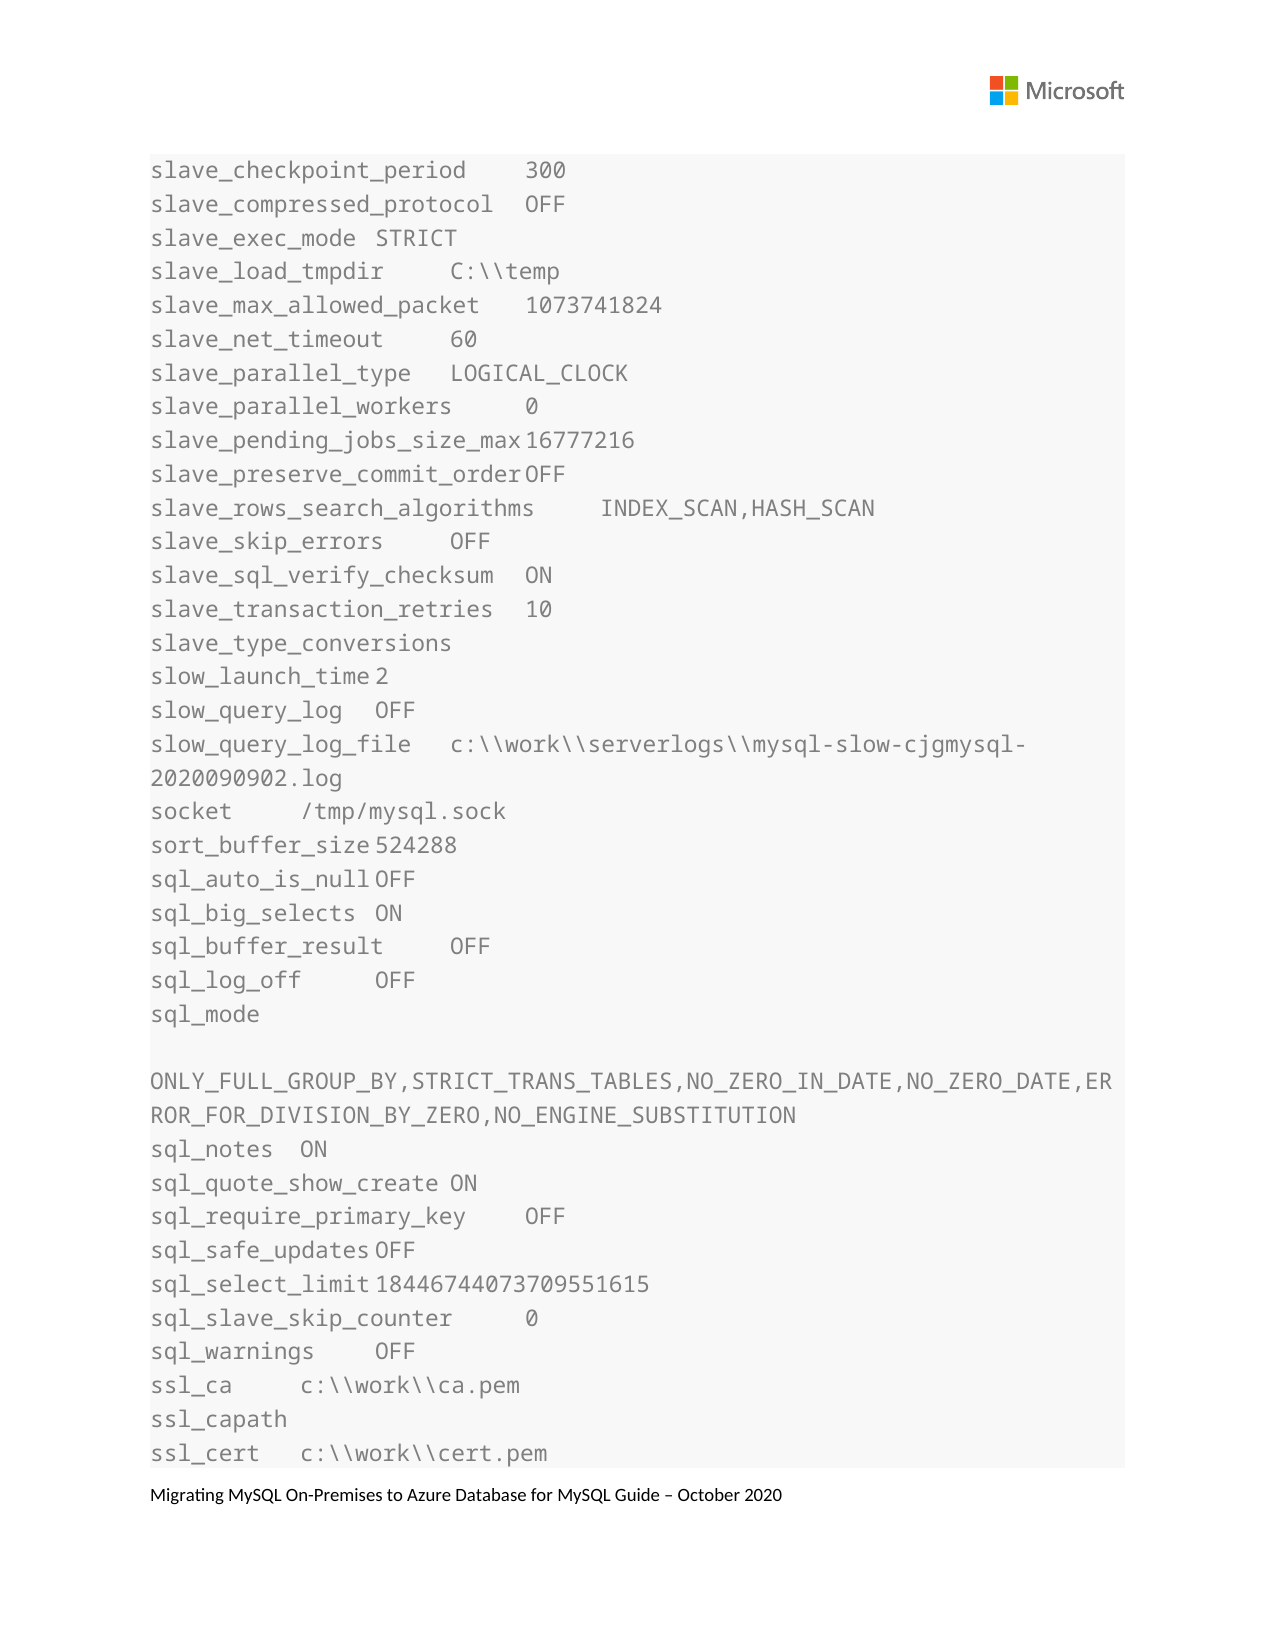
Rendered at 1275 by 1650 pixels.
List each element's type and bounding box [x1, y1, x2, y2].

text [150, 154, 1125, 1468]
picture [988, 75, 1125, 107]
